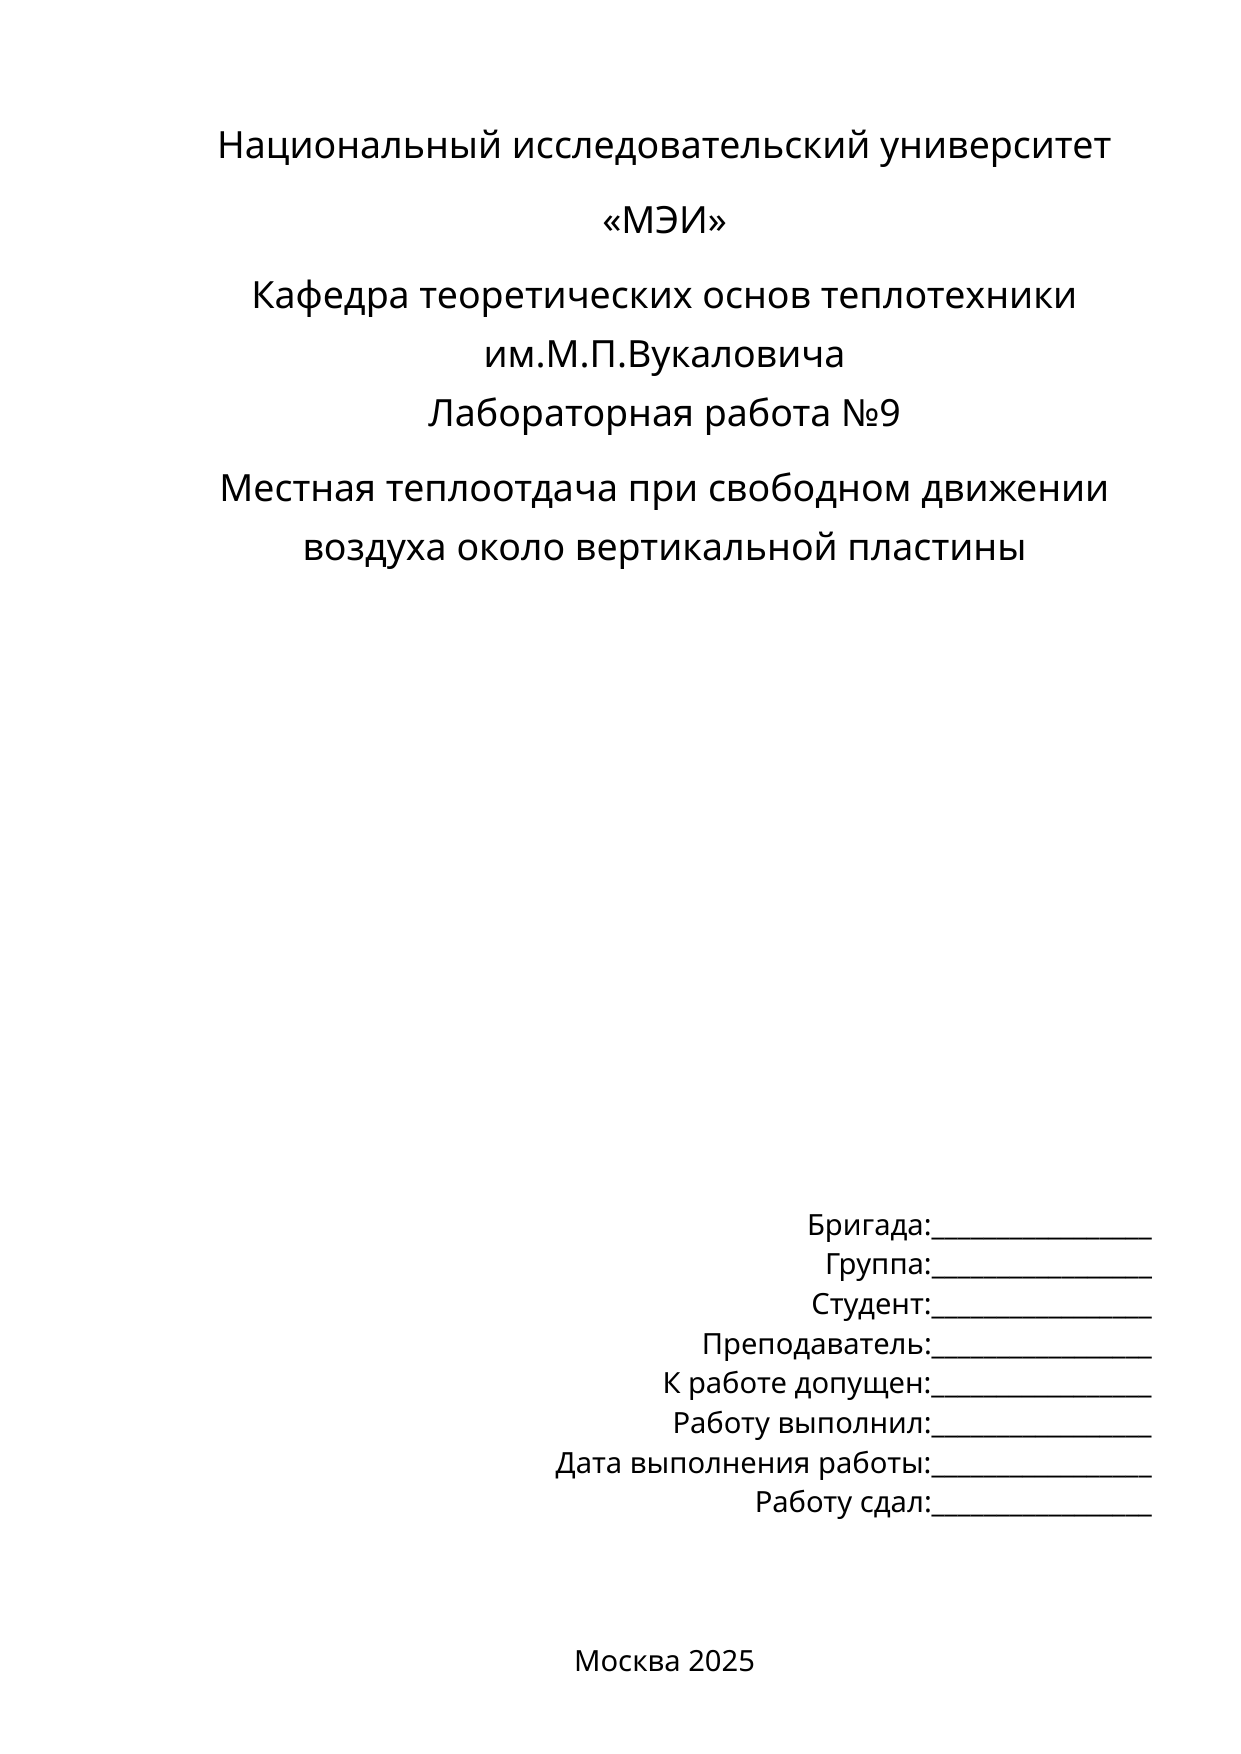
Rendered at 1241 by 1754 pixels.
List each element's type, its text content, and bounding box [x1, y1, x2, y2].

text «МЭИ» [177, 193, 1152, 244]
text Национальный исследовательский университет [177, 118, 1152, 169]
text Кафедра теоретических основ теплотехники им.М.П.Вукаловича Лабораторная работа №9 [177, 269, 1152, 437]
text Местная теплоотдача при свободном движении воздуха около вертикальной пластины [177, 461, 1152, 571]
